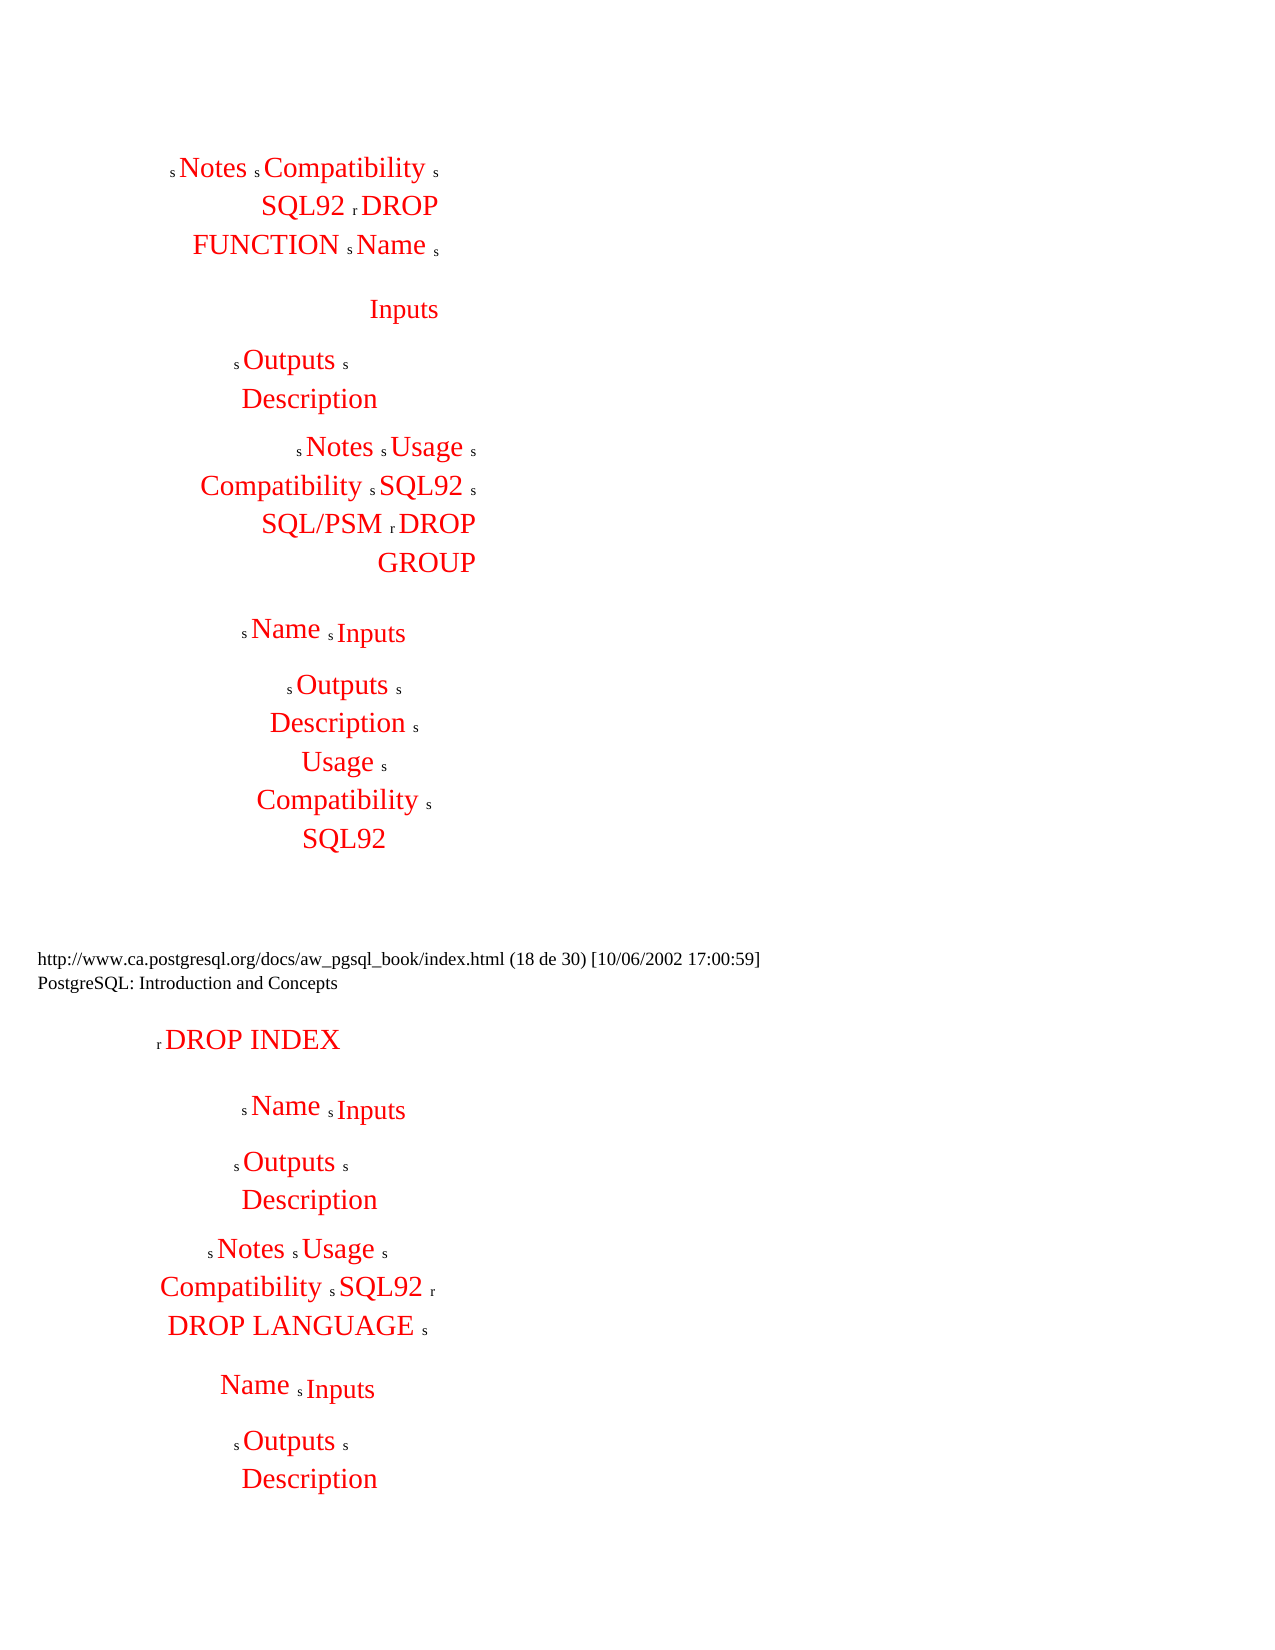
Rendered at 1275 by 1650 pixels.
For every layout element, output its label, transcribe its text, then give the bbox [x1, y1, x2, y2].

text s Notes s Usage s Compatibility s SQL92 r DROP LANGUAGE s Name s Inputs [156, 1231, 438, 1405]
text PostgreSQL: Introduction and Concepts [37, 972, 338, 994]
text s Notes s Compatibility s SQL92 r DROP FUNCTION s Name s Inputs [156, 150, 438, 324]
text r DROP INDEX [156, 1022, 363, 1056]
text s Name s Inputs [241, 593, 427, 648]
text s Notes s Usage s Compatibility s SQL92 s SQL/PSM r DROP GROUP [156, 429, 476, 578]
text s Outputs s Description [233, 342, 447, 414]
text s Outputs s Description [233, 1144, 447, 1216]
text s Outputs s Description [233, 1423, 447, 1495]
text s Outputs s Description s Usage s Compatibility s SQL92 [241, 667, 447, 854]
text http://www.ca.postgresql.org/docs/aw_pgsql_book/index.html (18 de 30) [10/06/2002 17:00:59] [37, 947, 823, 969]
text s Name s Inputs [241, 1071, 427, 1126]
